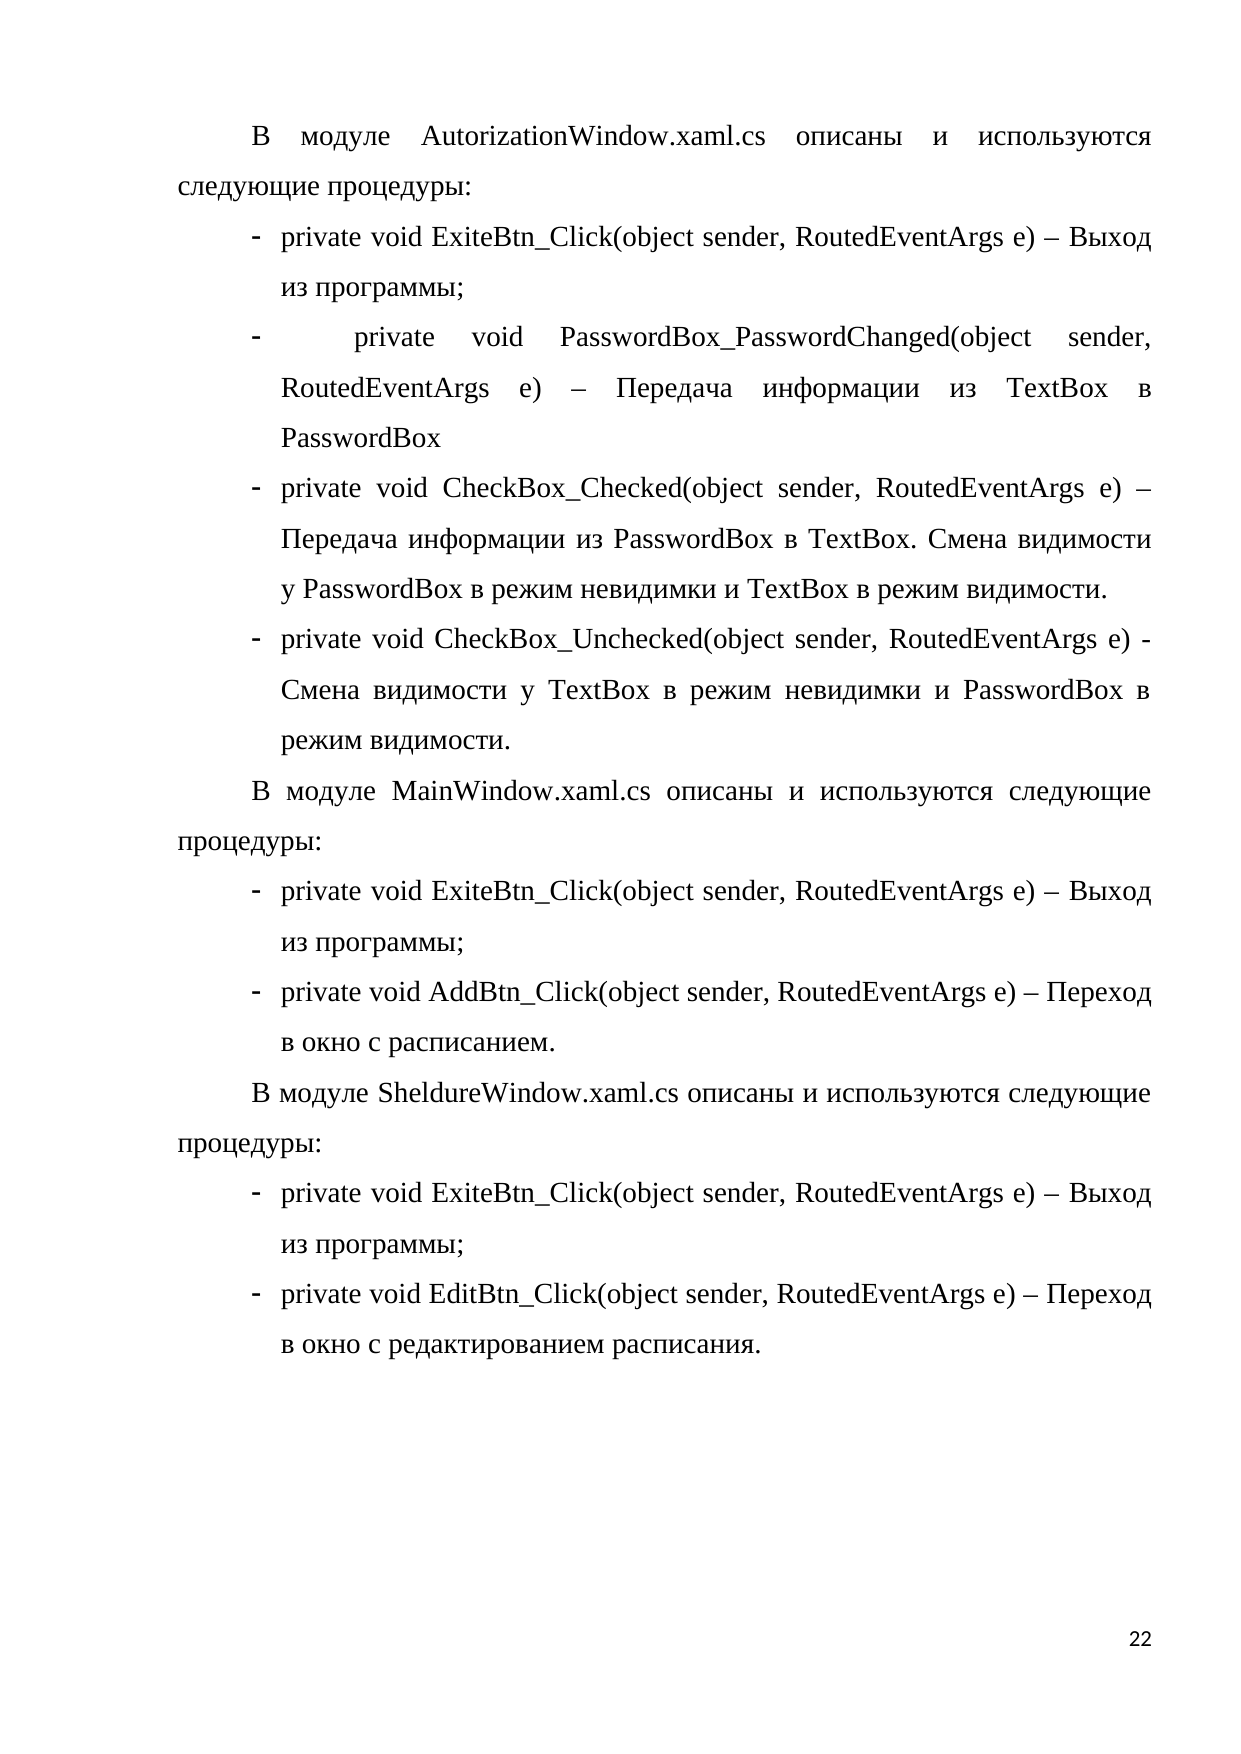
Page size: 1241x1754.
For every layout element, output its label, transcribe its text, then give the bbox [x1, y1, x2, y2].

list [251, 1175, 1152, 1259]
list private void CheckBox_Unchecked(object sender, RoutedEventArgs e) - Смена видимости у TextBox в режим невидимки и PasswordBox в режим видимости. [251, 622, 1152, 756]
list private void EditBtn_Click(object sender, RoutedEventArgs e) – Переход в окно с редактированием расписания. [251, 1276, 1152, 1360]
list private void ExiteBtn_Click(object sender, RoutedEventArgs e) – Выход из программы; [251, 219, 1152, 303]
list private void PasswordBox_PasswordChanged(object sender, RoutedEventArgs e) – Передача информации из TextBox в PasswordBox [251, 319, 1152, 454]
text В модуле MainWindow.xaml.cs описаны и используются следующие процедуры: [177, 773, 1152, 856]
text В модуле SheldureWindow.xaml.cs описаны и используются следующие процедуры: [177, 1075, 1152, 1158]
text В модуле AutorizationWindow.xaml.cs описаны и используются следующие процедуры: [177, 118, 1152, 202]
list private void AddBtn_Click(object sender, RoutedEventArgs e) – Переход в окно с расписанием. [251, 974, 1152, 1058]
list private void ExiteBtn_Click(object sender, RoutedEventArgs e) – Выход из программы; [251, 873, 1152, 957]
list private void CheckBox_Checked(object sender, RoutedEventArgs e) – Передача информации из PasswordBox в TextBox. Смена видимости у PasswordBox в режим невидимки и TextBox в режим видимости. [251, 471, 1152, 605]
